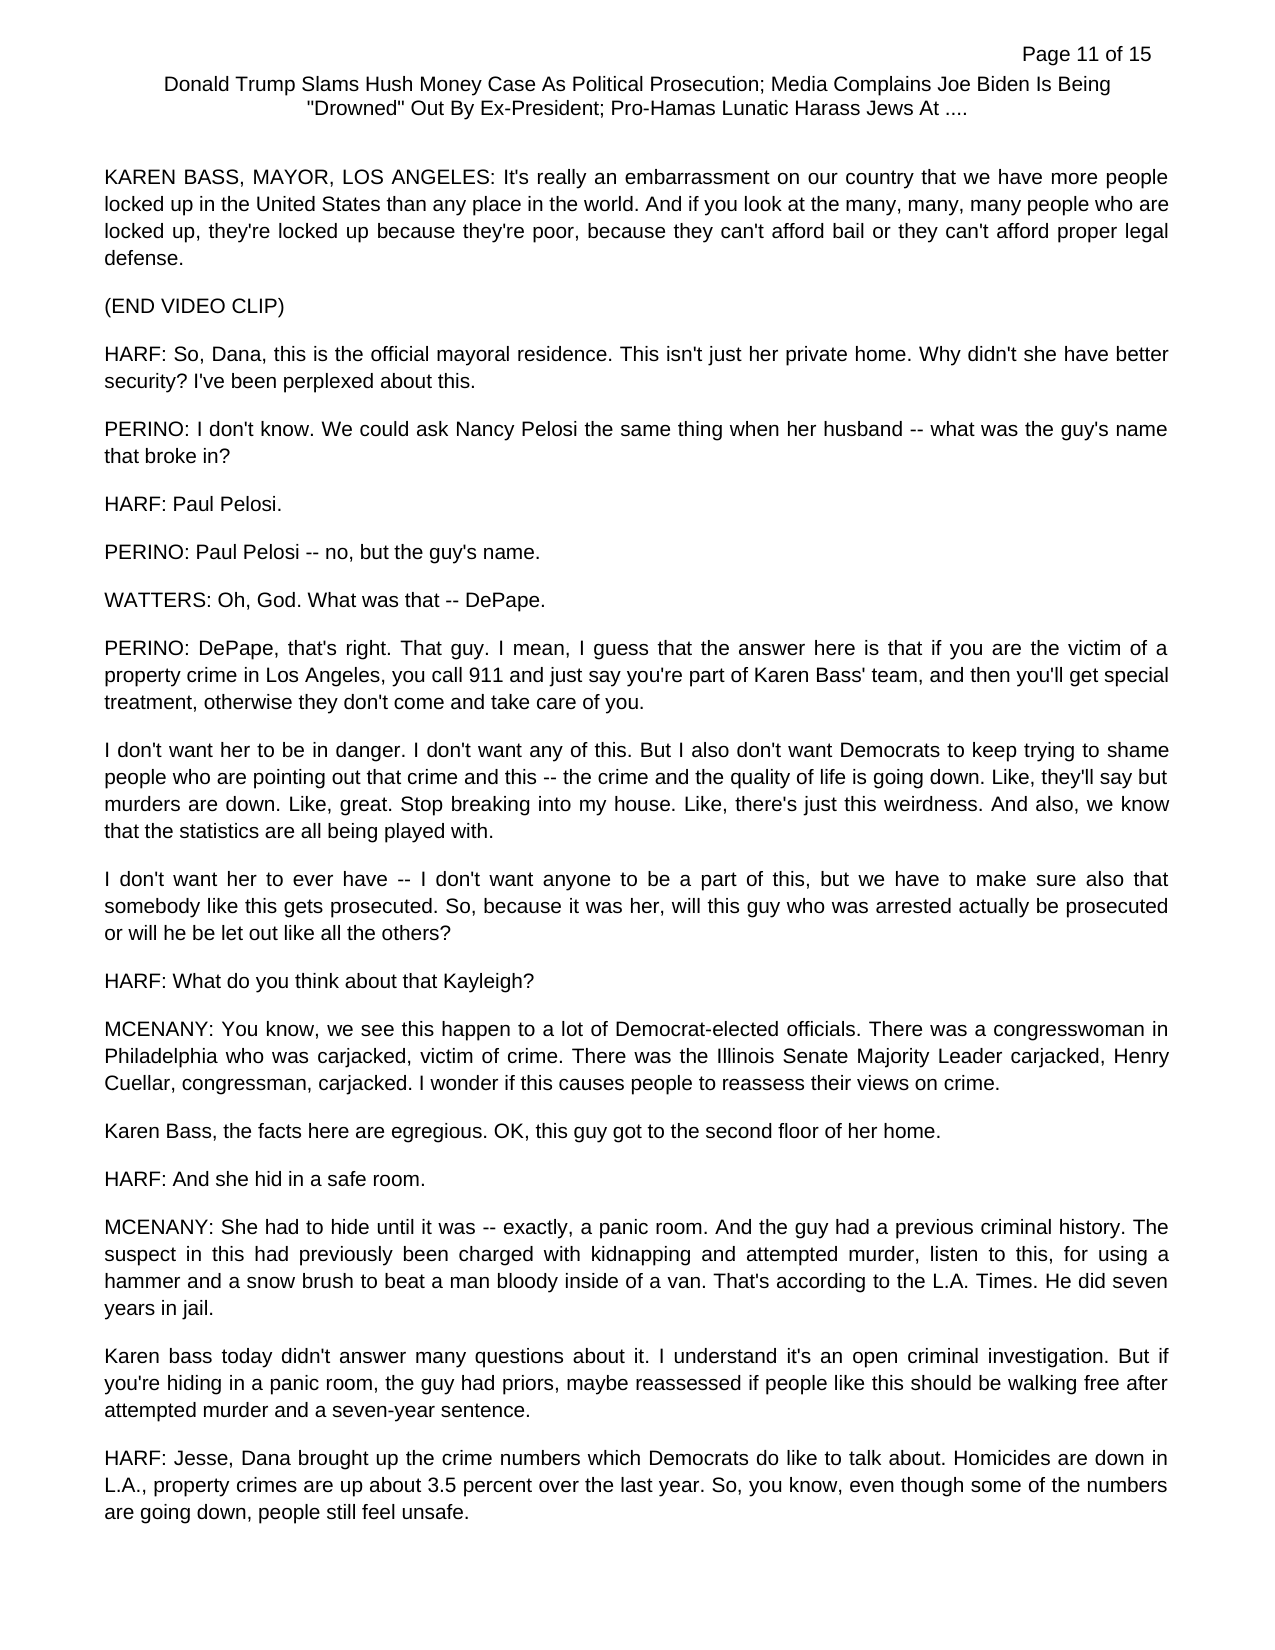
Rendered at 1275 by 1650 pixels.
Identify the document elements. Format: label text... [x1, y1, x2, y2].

text (END VIDEO CLIP) [104, 291, 1171, 318]
text WATTERS: Oh, God. What was that -- DePape. [104, 584, 1171, 611]
text MCENANY: She had to hide until it was -- exactly, a panic room. And the guy had a previous criminal history. The suspect in this had previously been charged with kidnapping and attempted murder, listen to this, for using a hammer and a snow brush to beat a man bloody inside of a van. That's according to the L.A. Times. He did seven years in jail. [104, 1211, 1171, 1320]
text HARF: And she hid in a safe room. [104, 1163, 1171, 1191]
text HARF: Paul Pelosi. [104, 488, 1171, 516]
text Karen bass today didn't answer many questions about it. I understand it's an open criminal investigation. But if you're hiding in a panic room, the guy had priors, maybe reassessed if people like this should be walking free after attempted murder and a seven-year sentence. [104, 1341, 1171, 1422]
text Karen Bass, the facts here are egregious. OK, this guy got to the second floor of her home. [104, 1116, 1171, 1143]
text PERINO: DePape, that's right. That guy. I mean, I guess that the answer here is that if you are the victim of a property crime in Los Angeles, you call 911 and just say you're part of Karen Bass' team, and then you'll get special treatment, otherwise they don't come and take care of you. [104, 632, 1171, 713]
text PERINO: Paul Pelosi -- no, but the guy's name. [104, 536, 1171, 563]
text HARF: What do you think about that Kayleigh? [104, 966, 1171, 993]
text PERINO: I don't know. We could ask Nancy Pelosi the same thing when her husband -- what was the guy's name that broke in? [104, 413, 1171, 468]
text MCENANY: You know, we see this happen to a lot of Democrat-elected officials. There was a congresswoman in Philadelphia who was carjacked, victim of crime. There was the Illinois Senate Majority Leader carjacked, Henry Cuellar, congressman, carjacked. I wonder if this causes people to reassess their views on crime. [104, 1013, 1171, 1095]
text HARF: Jesse, Dana brought up the crime numbers which Democrats do like to talk about. Homicides are down in L.A., property crimes are up about 3.5 percent over the last year. So, you know, even though some of the numbers are going down, people still feel unsafe. [104, 1443, 1171, 1524]
text KAREN BASS, MAYOR, LOS ANGELES: It's really an embarrassment on our country that we have more people locked up in the United States than any place in the world. And if you look at the many, many, many people who are locked up, they're locked up because they're poor, because they can't afford bail or they can't afford proper legal defense. [104, 161, 1171, 270]
text HARF: So, Dana, this is the official mayoral residence. This isn't just her private home. Why didn't she have better security? I've been perplexed about this. [104, 338, 1171, 393]
text I don't want her to be in danger. I don't want any of this. But I also don't want Democrats to keep trying to shame people who are pointing out that crime and this -- the crime and the quality of life is going down. Like, they'll say but murders are down. Like, great. Stop breaking into my house. Like, there's just this weirdness. And also, we know that the statistics are all being played with. [104, 734, 1171, 843]
text I don't want her to ever have -- I don't want anyone to be a part of this, but we have to make sure also that somebody like this gets prosecuted. So, because it was her, will this guy who was arrested actually be prosecuted or will he be let out like all the others? [104, 863, 1171, 945]
